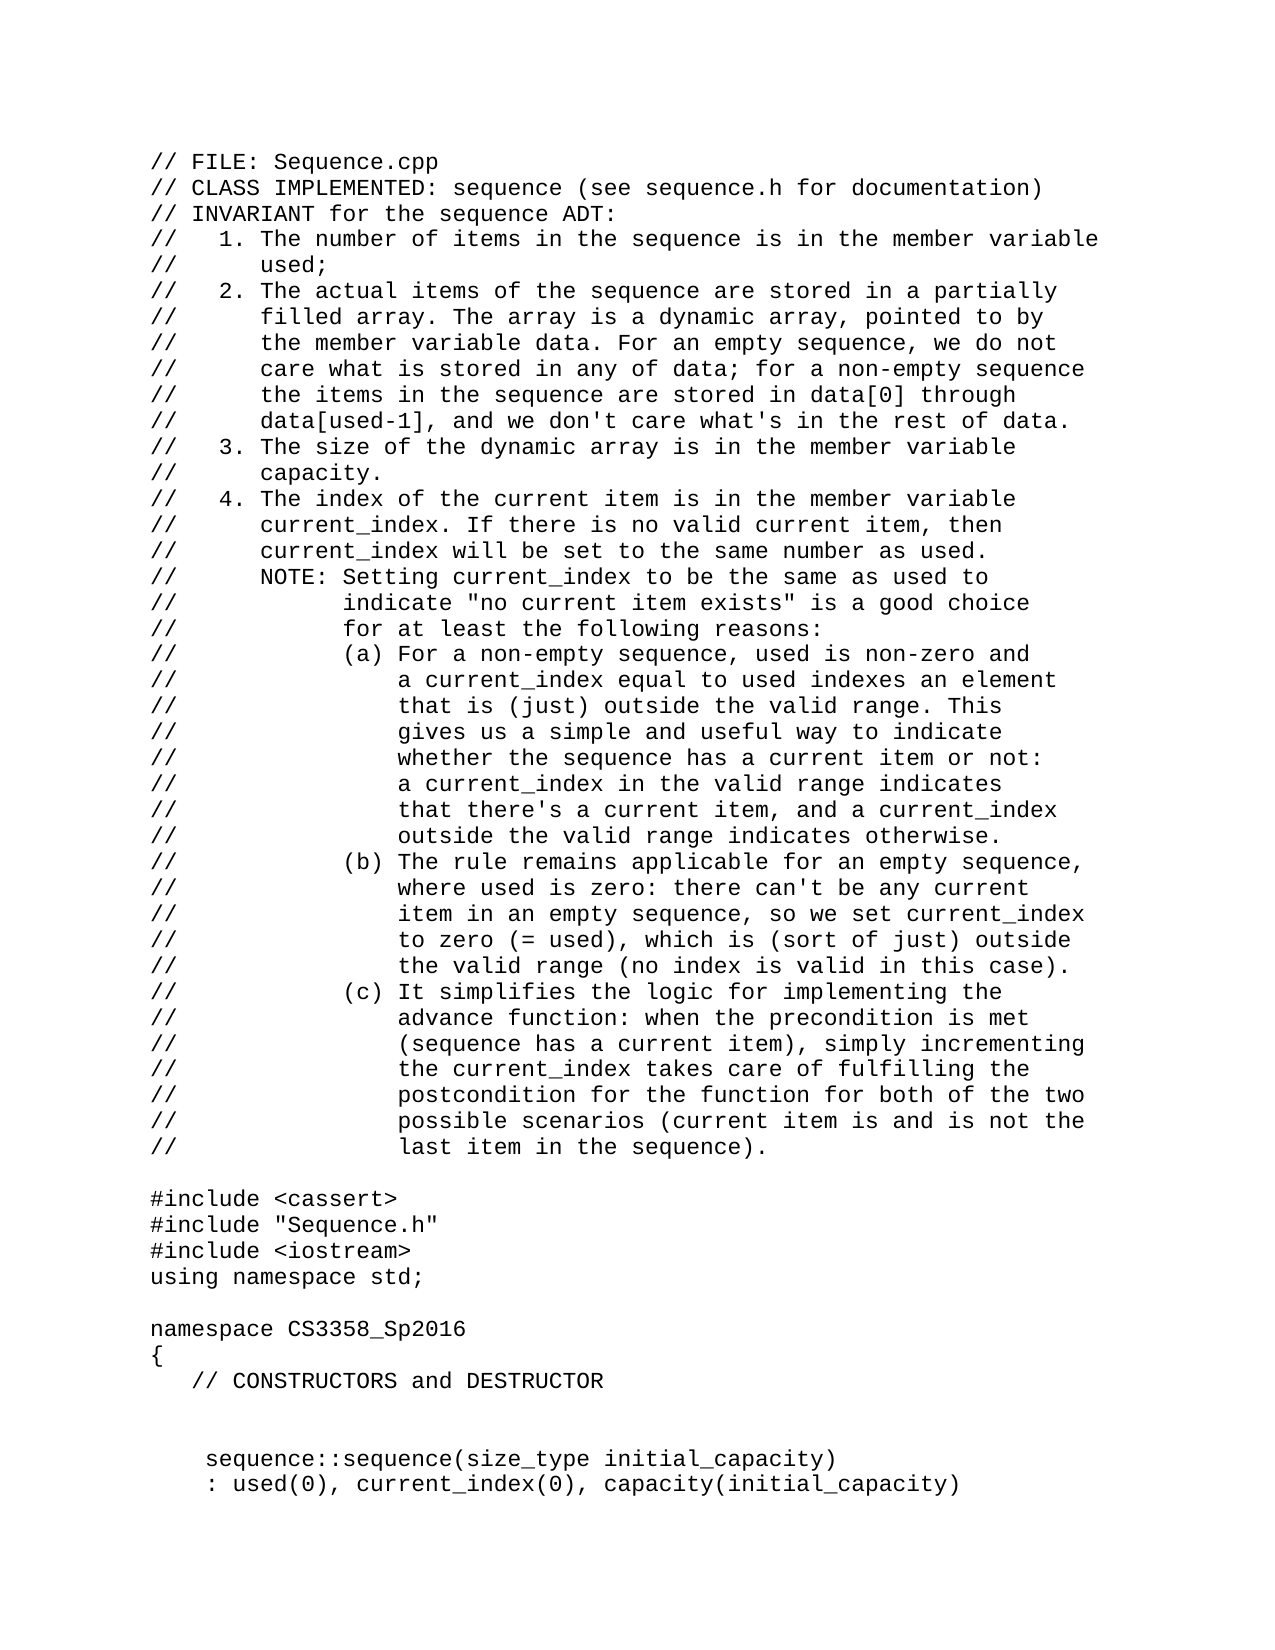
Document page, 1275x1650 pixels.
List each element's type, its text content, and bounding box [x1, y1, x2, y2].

text #include <iostream> [150, 1239, 1125, 1265]
text // where used is zero: there can't be any current [150, 876, 1125, 902]
text // (a) For a non-empty sequence, used is non-zero and [150, 643, 1125, 669]
text #include <cassert> [150, 1187, 1125, 1213]
text // for at least the following reasons: [150, 617, 1125, 643]
text // that there's a current item, and a current_index [150, 798, 1125, 824]
text // a current_index equal to used indexes an element [150, 669, 1125, 695]
text // indicate "no current item exists" is a good choice [150, 591, 1125, 617]
text // care what is stored in any of data; for a non-empty sequence [150, 357, 1125, 383]
text // (sequence has a current item), simply incrementing [150, 1032, 1125, 1058]
text sequence::sequence(size_type initial_capacity) [150, 1447, 1125, 1473]
text // current_index will be set to the same number as used. [150, 539, 1125, 565]
text // outside the valid range indicates otherwise. [150, 824, 1125, 850]
text // NOTE: Setting current_index to be the same as used to [150, 565, 1125, 591]
text // used; [150, 254, 1125, 280]
text // CONSTRUCTORS and DESTRUCTOR [150, 1369, 1125, 1395]
text using namespace std; [150, 1265, 1125, 1291]
text // filled array. The array is a dynamic array, pointed to by [150, 306, 1125, 332]
text // (c) It simplifies the logic for implementing the [150, 980, 1125, 1006]
text // 1. The number of items in the sequence is in the member variable [150, 228, 1125, 254]
text // 2. The actual items of the sequence are stored in a partially [150, 280, 1125, 306]
text // that is (just) outside the valid range. This [150, 695, 1125, 721]
text { [150, 1343, 1125, 1369]
text // postcondition for the function for both of the two [150, 1084, 1125, 1110]
text // the items in the sequence are stored in data[0] through [150, 383, 1125, 409]
text // whether the sequence has a current item or not: [150, 747, 1125, 772]
text // advance function: when the precondition is met [150, 1006, 1125, 1032]
text // last item in the sequence). [150, 1136, 1125, 1162]
text // FILE: Sequence.cpp [150, 150, 1125, 176]
text // possible scenarios (current item is and is not the [150, 1110, 1125, 1136]
text // the current_index takes care of fulfilling the [150, 1058, 1125, 1084]
text // (b) The rule remains applicable for an empty sequence, [150, 850, 1125, 876]
text // 3. The size of the dynamic array is in the member variable [150, 435, 1125, 461]
text // the member variable data. For an empty sequence, we do not [150, 332, 1125, 357]
text // current_index. If there is no valid current item, then [150, 513, 1125, 539]
text // capacity. [150, 461, 1125, 487]
text #include "Sequence.h" [150, 1213, 1125, 1239]
text // INVARIANT for the sequence ADT: [150, 202, 1125, 228]
text : used(0), current_index(0), capacity(initial_capacity) [150, 1473, 1125, 1499]
text // CLASS IMPLEMENTED: sequence (see sequence.h for documentation) [150, 176, 1125, 202]
text // 4. The index of the current item is in the member variable [150, 487, 1125, 513]
text // a current_index in the valid range indicates [150, 772, 1125, 798]
text // data[used-1], and we don't care what's in the rest of data. [150, 409, 1125, 435]
text // to zero (= used), which is (sort of just) outside [150, 928, 1125, 954]
text // the valid range (no index is valid in this case). [150, 954, 1125, 980]
text namespace CS3358_Sp2016 [150, 1317, 1125, 1343]
text // item in an empty sequence, so we set current_index [150, 902, 1125, 928]
text // gives us a simple and useful way to indicate [150, 721, 1125, 747]
